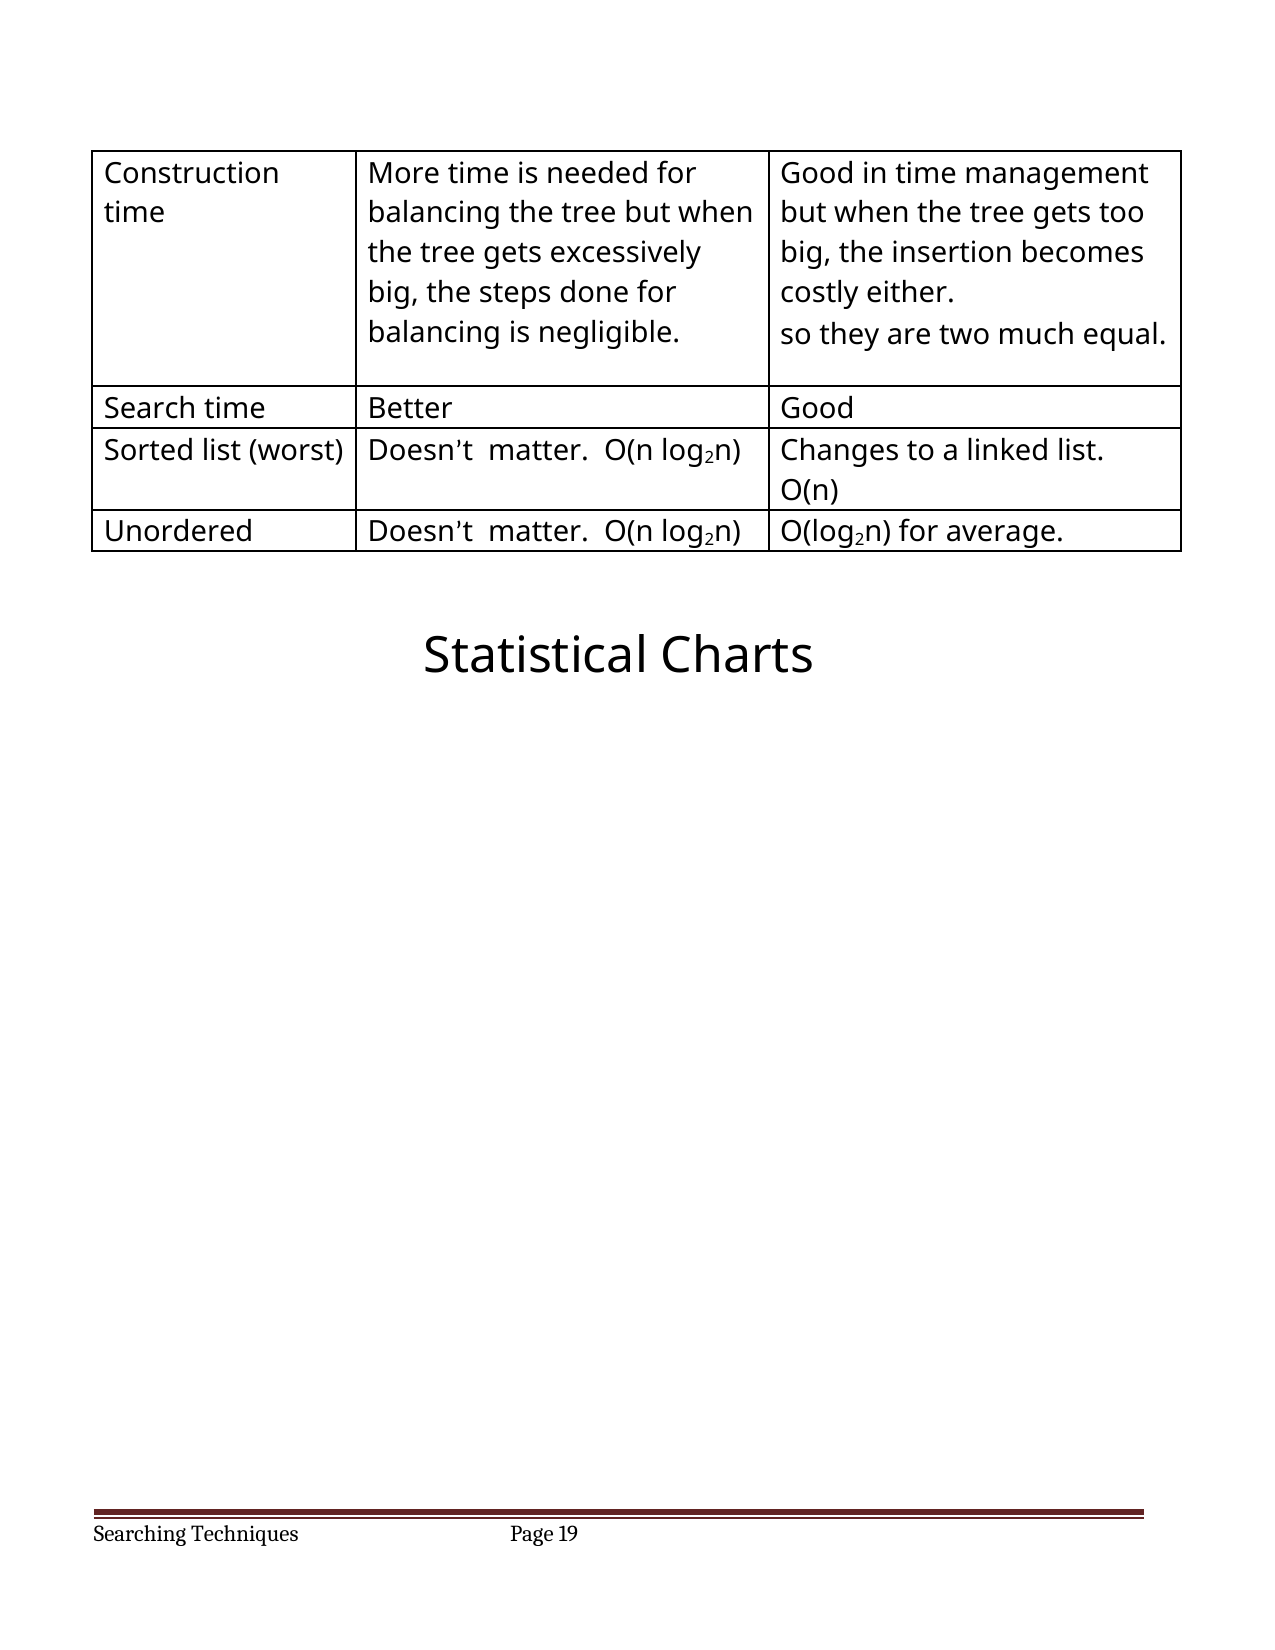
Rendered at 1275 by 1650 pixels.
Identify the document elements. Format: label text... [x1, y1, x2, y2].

table_header More time is needed for balancing the tree but when the tree gets excessively big, the steps done for balancing is negligible. [357, 152, 768, 385]
table_cell so they are two much equal. [770, 311, 1180, 385]
table_header Construction time [93, 152, 355, 385]
table_cell Sorted list (worst) [93, 429, 355, 508]
table_cell Changes to a linked list. O(n) [770, 429, 1180, 508]
table_cell Unordered [93, 511, 355, 550]
table_header Good in time management but when the tree gets too big, the insertion becomes costly either. [770, 152, 1180, 311]
table_cell O(log2n) for average. [770, 511, 1180, 550]
table_cell Doesn’t matter. O(n log2n) [357, 511, 768, 550]
table_cell Good [770, 387, 1180, 427]
text Statistical Charts [94, 619, 1144, 687]
table_cell Doesn’t matter. O(n log2n) [357, 429, 768, 508]
table_cell Search time [93, 387, 355, 427]
table_cell Better [357, 387, 768, 427]
